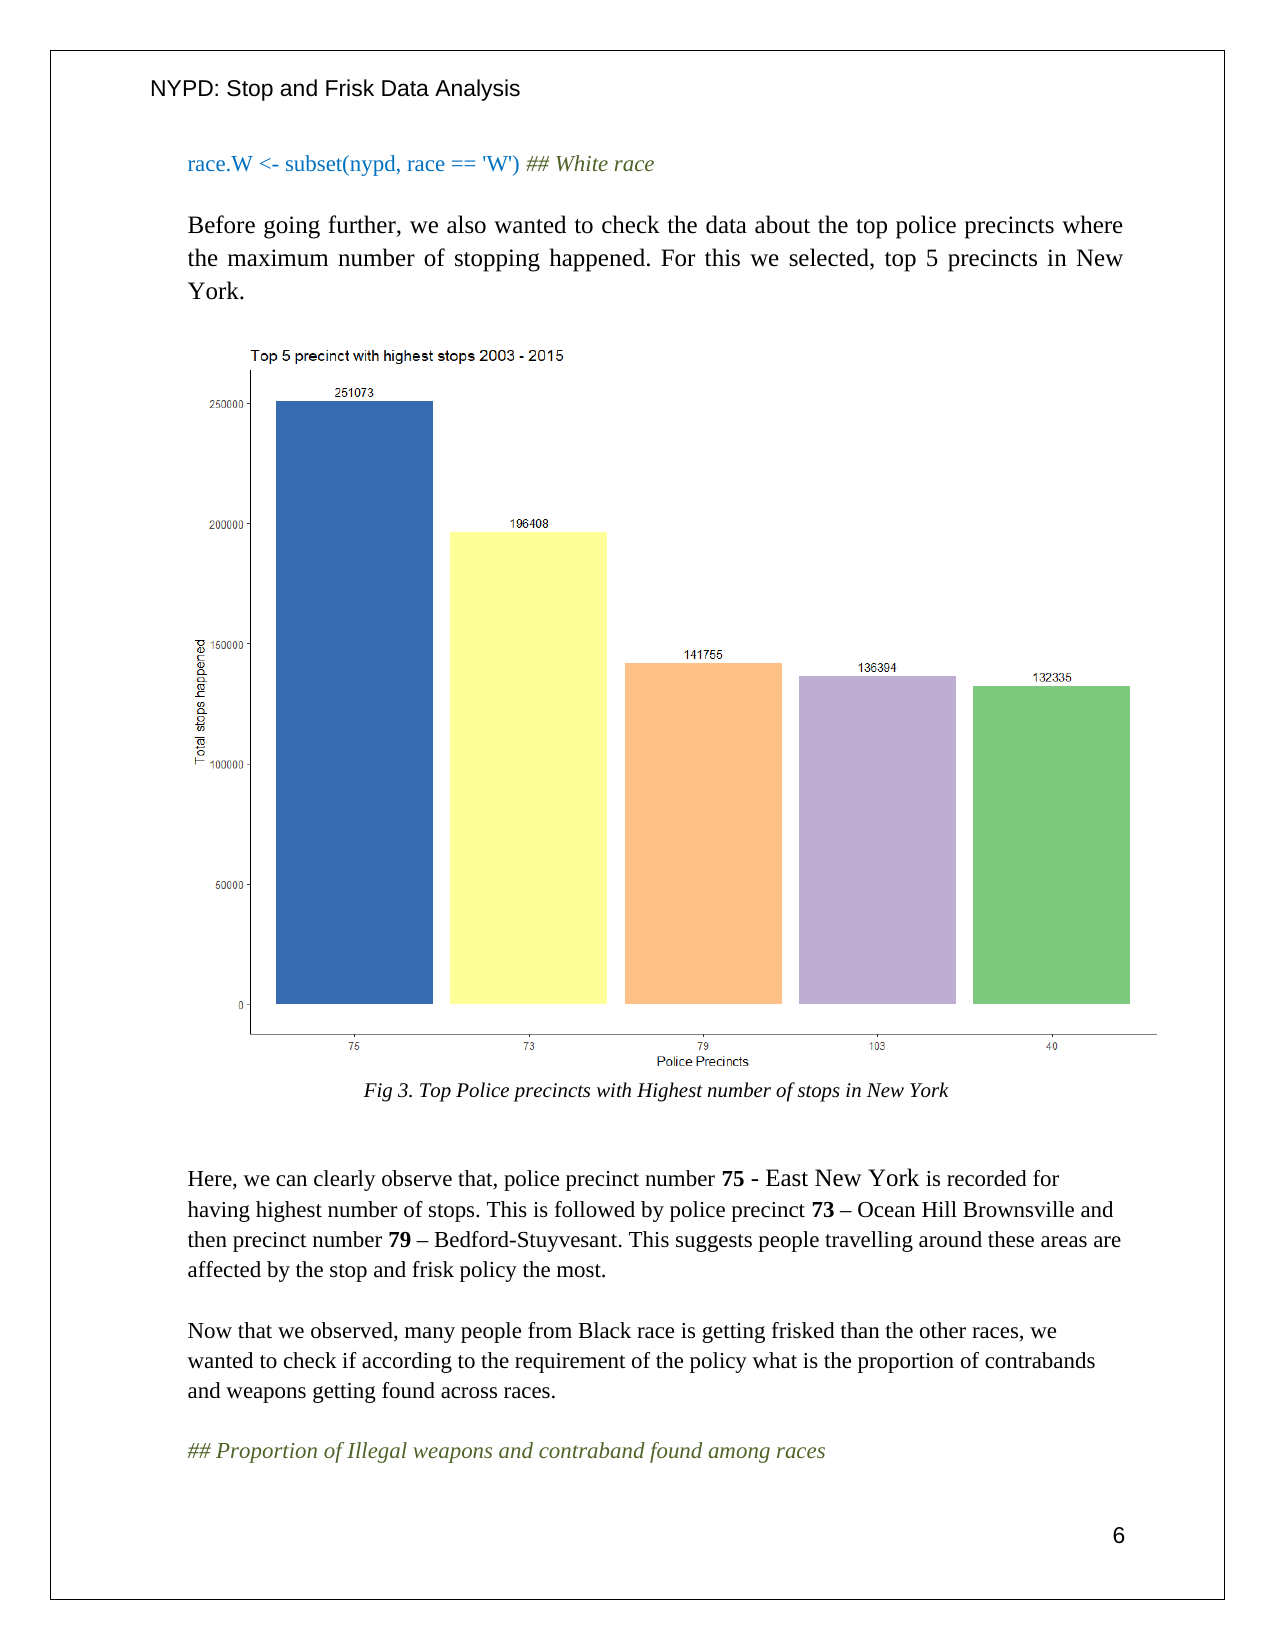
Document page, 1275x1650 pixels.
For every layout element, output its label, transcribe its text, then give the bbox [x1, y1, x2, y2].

text ## Proportion of Illegal weapons and contraband found among races [187, 1437, 1125, 1464]
text Fig 3. Top Police precincts with Highest number of stops in New York [187, 1078, 1125, 1102]
text Before going further, we also wanted to check the data about the top police precincts where the maximum number of stopping happened. For this we selected, top 5 precincts in New York. [187, 210, 1125, 305]
text Now that we observed, many people from Black race is getting frisked than the other races, we wanted to check if according to the requirement of the policy what is the proportion of contrabands and weapons getting found across races. [187, 1317, 1125, 1403]
text Here, we can clearly observe that, police precinct number 75 - East New York is recorded for having highest number of stops. This is followed by police precinct 73 – Ocean Hill Brownsville and then precinct number 79 – Bedford-Stuyvesant. This suggests people travelling around these areas are affected by the stop and frisk policy the most. [187, 1163, 1125, 1283]
picture [187, 342, 1163, 1074]
text race.W <- subset(nypd, race == 'W') ## White race [187, 150, 1125, 176]
